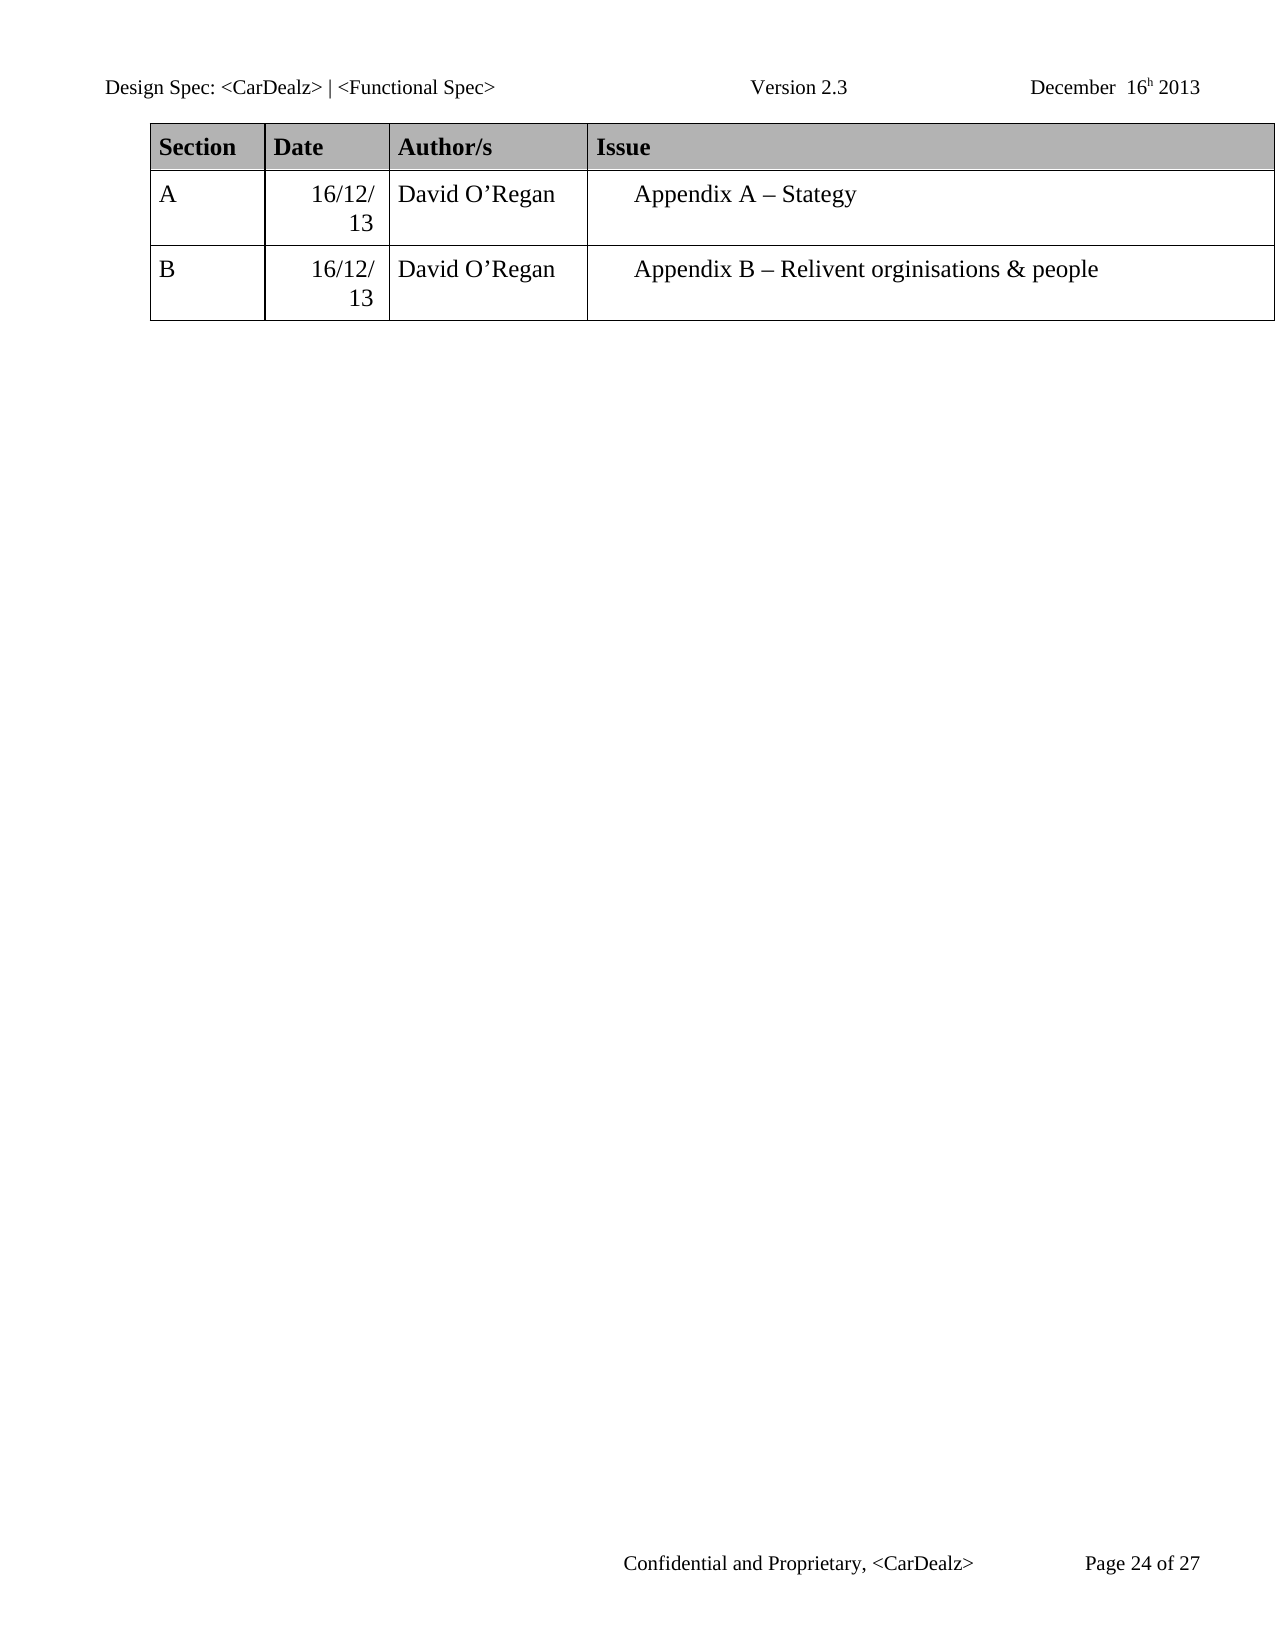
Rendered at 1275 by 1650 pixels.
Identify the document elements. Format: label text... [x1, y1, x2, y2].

table_cell A [151, 171, 264, 245]
table_header Section [151, 124, 264, 169]
table_cell David O’Regan [390, 171, 587, 245]
table_cell Appendix B – Relivent orginisations & people [588, 246, 1274, 320]
table_cell 16/12/13 [266, 246, 389, 320]
table_header Author/s [390, 124, 587, 169]
table_header Issue [588, 124, 1274, 169]
table_cell B [151, 246, 264, 320]
table_header Date [266, 124, 389, 169]
table_cell David O’Regan [390, 246, 587, 320]
table_cell Appendix A – Stategy [588, 171, 1274, 245]
table_cell 16/12/13 [266, 171, 389, 245]
